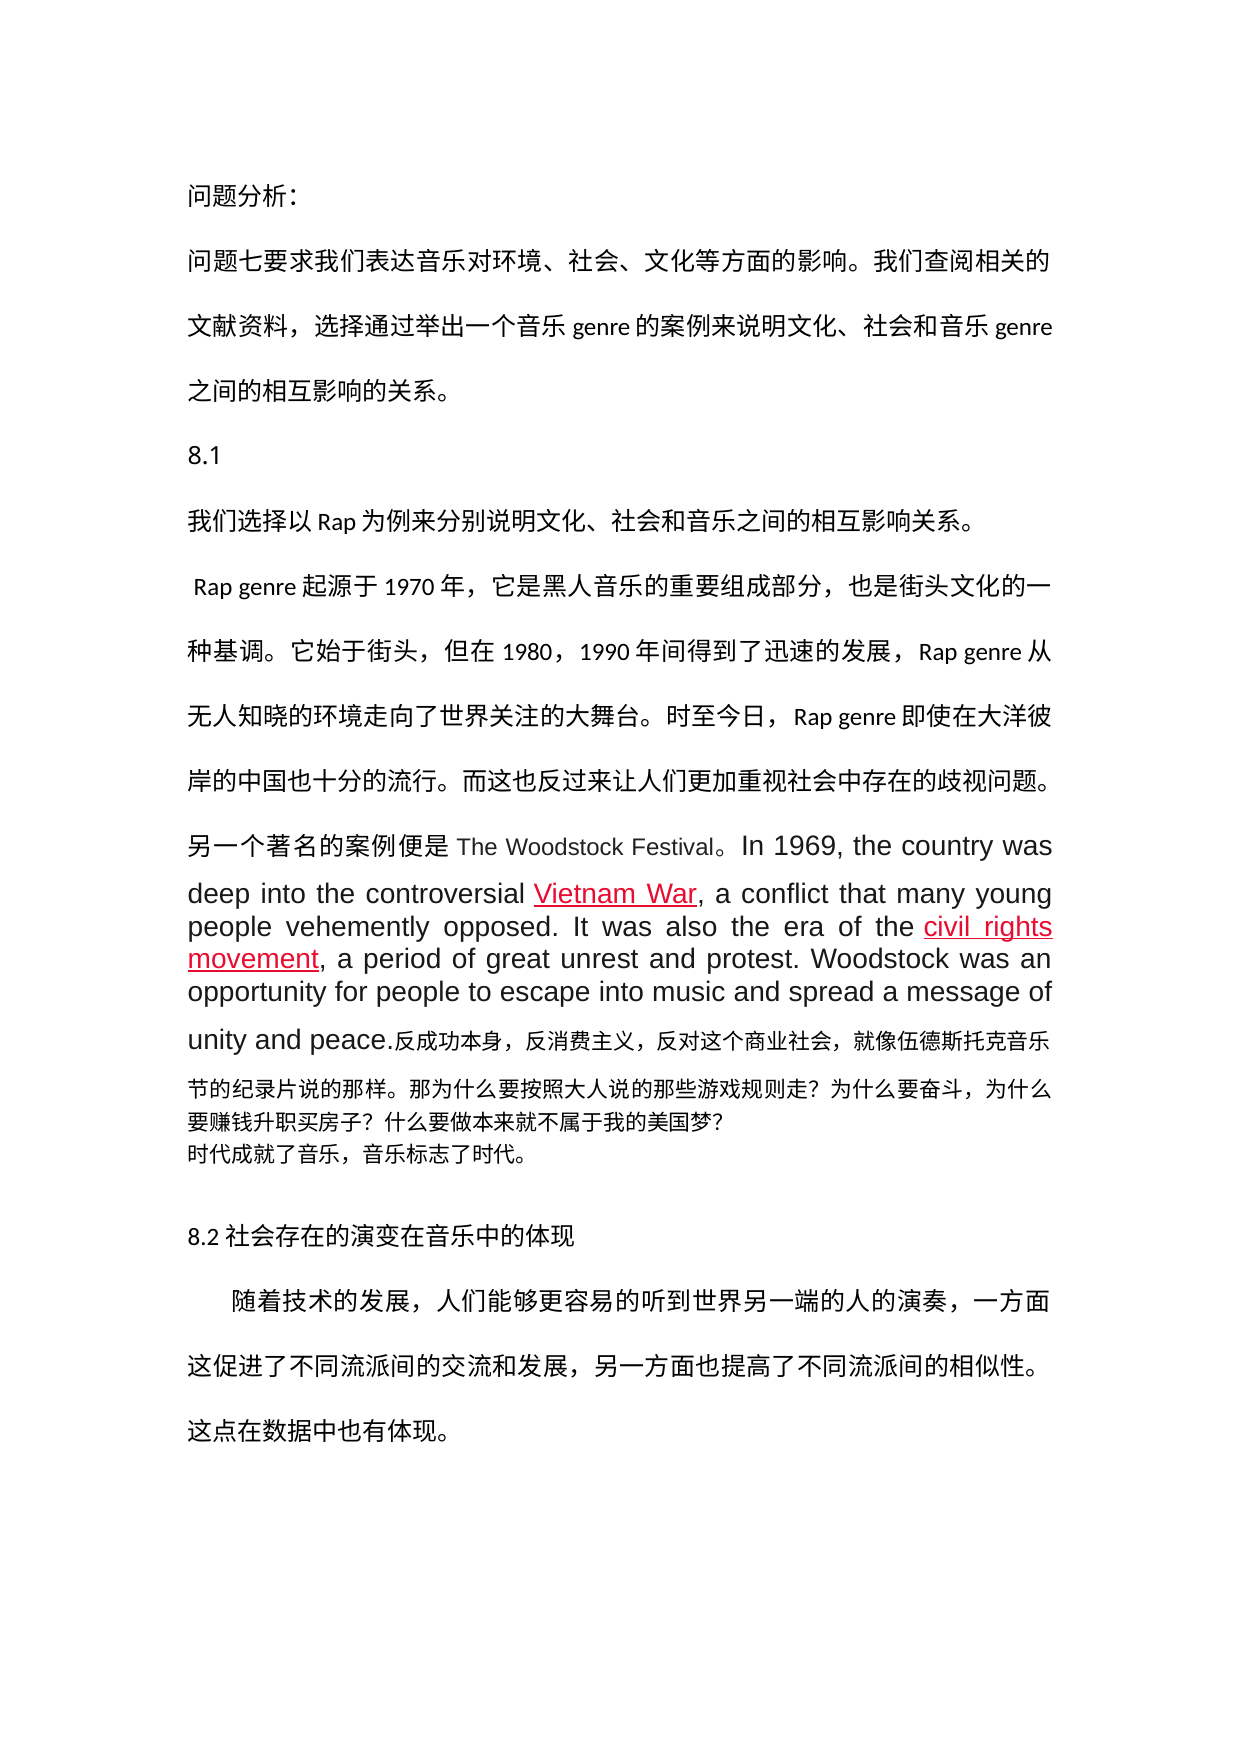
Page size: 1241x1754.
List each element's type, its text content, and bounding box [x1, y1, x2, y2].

text 8.1 [187, 422, 1053, 487]
text 8.2 社会存在的演变在音乐中的体现 [187, 1202, 1053, 1267]
text 问题分析： [187, 162, 1053, 227]
text 我们选择以Rap为例来分别说明文化、社会和音乐之间的相互影响关系。 [187, 487, 1053, 552]
text 时代成就了音乐，音乐标志了时代。 [187, 1137, 1053, 1169]
text 问题七要求我们表达音乐对环境、社会、文化等方面的影响。我们查阅相关的文献资料，选择通过举出一个音乐genre的案例来说明文化、社会和音乐genre之间的相互影响的关系。 [187, 227, 1053, 422]
text Rap genre起源于1970年，它是黑人音乐的重要组成部分，也是街头文化的一种基调。它始于街头，但在1980，1990年间得到了迅速的发展，Rap genre从无人知晓的环境走向了世界关注的大舞台。时至今日，Rap genre即使在大洋彼岸的中国也十分的流行。而这也反过来让人们更加重视社会中存在的歧视问题。 [187, 552, 1053, 812]
text 另一个著名的案例便是The Woodstock Festival。In 1969, the country was deep into the controversial Vietnam War, a conflict that many young people vehemently opposed. It was also the era of the civil rights movement, a period of great unrest and protest. Woodstock was an opportunity for people to escape into music and spread a message of unity and peace.反成功本身，反消费主义，反对这个商业社会，就像伍德斯托克音乐节的纪录片说的那样。那为什么要按照大人说的那些游戏规则走？为什么要奋斗，为什么要赚钱升职买房子？什么要做本来就不属于我的美国梦？ [187, 812, 1053, 1137]
text 随着技术的发展，人们能够更容易的听到世界另一端的人的演奏，一方面这促进了不同流派间的交流和发展，另一方面也提高了不同流派间的相似性。这点在数据中也有体现。 [187, 1267, 1053, 1462]
